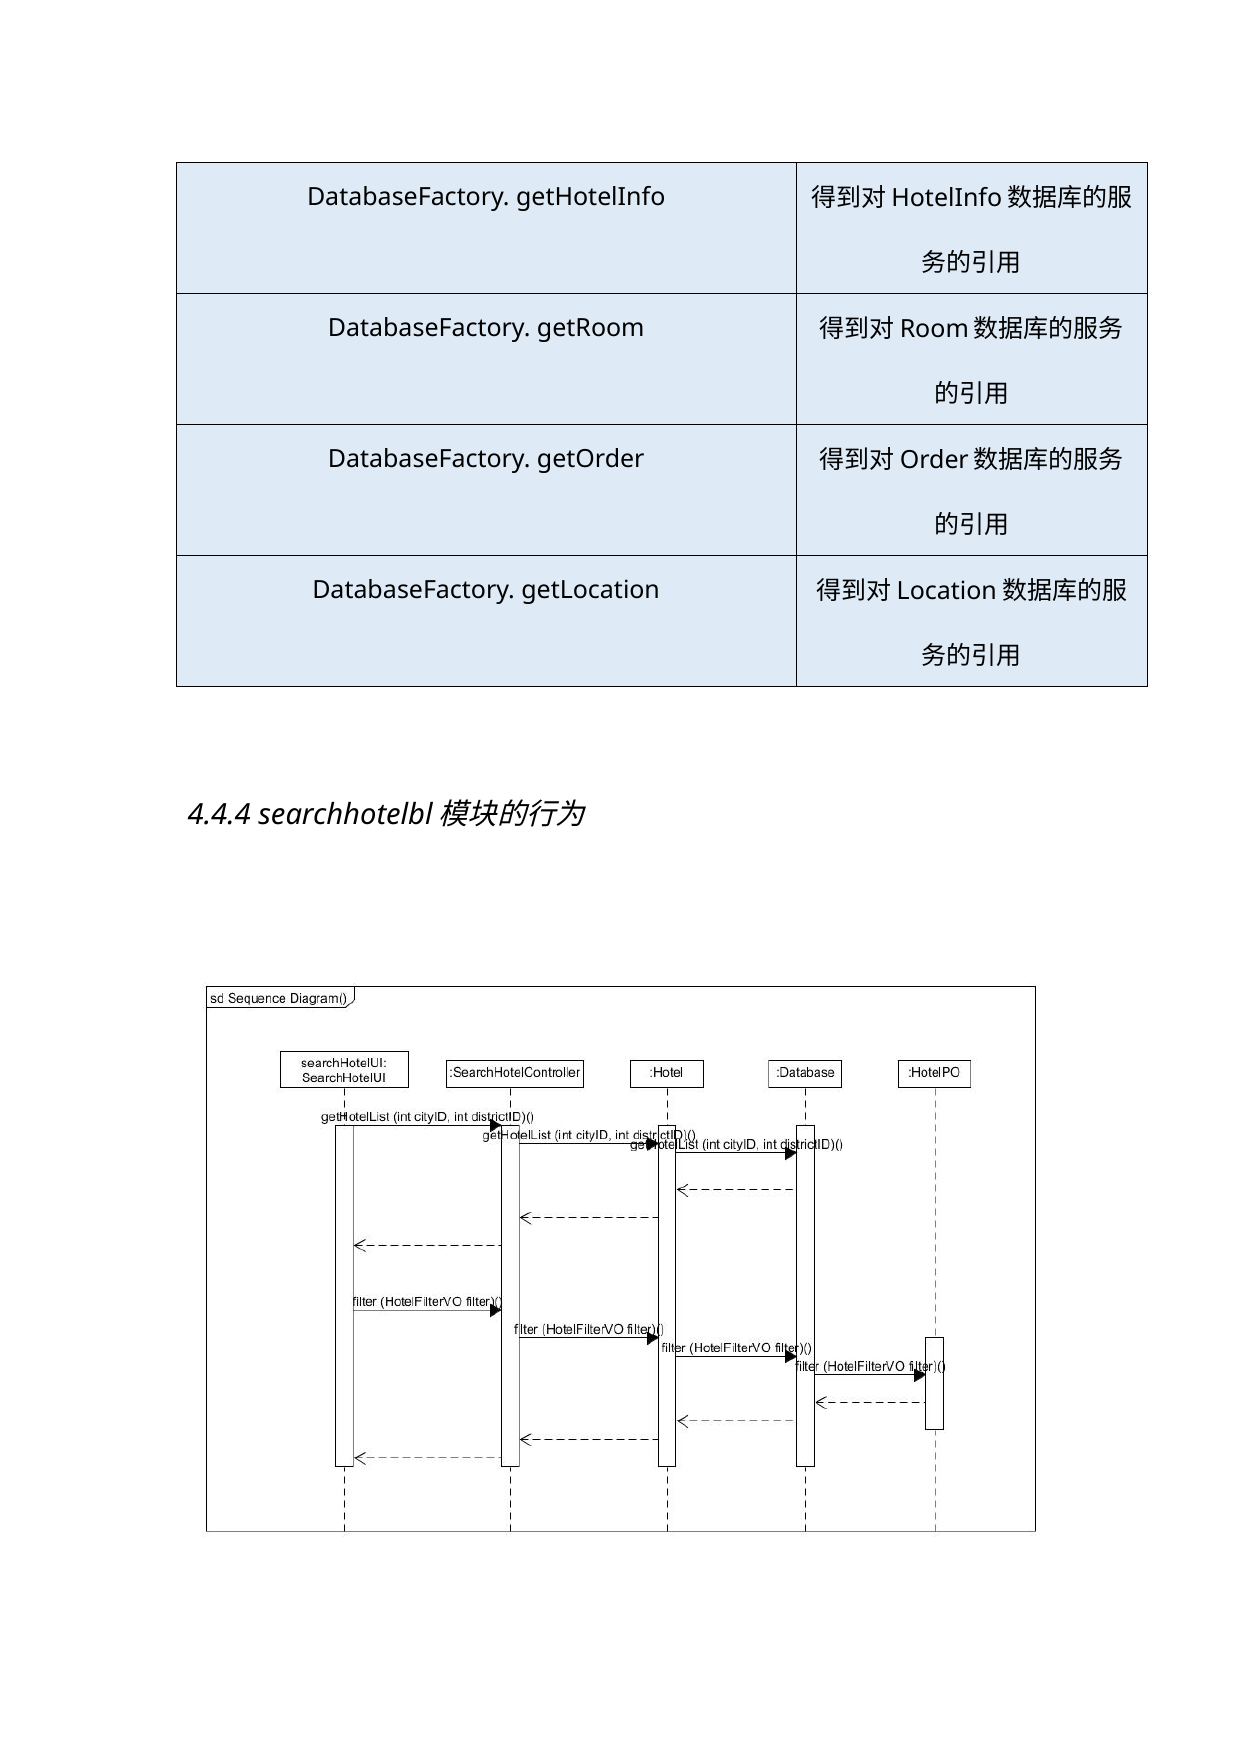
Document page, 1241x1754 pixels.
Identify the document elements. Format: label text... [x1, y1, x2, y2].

table_cell DatabaseFactory. getLocation [177, 556, 796, 686]
table_cell 得到对Room数据库的服务的引用 [797, 294, 1147, 424]
table_cell DatabaseFactory. getOrder [177, 425, 796, 555]
picture [187, 967, 1054, 1568]
subtitle 4.4.4 searchhotelbl模块的行为 [187, 779, 1053, 844]
table_cell 得到对HotelInfo数据库的服务的引用 [797, 163, 1147, 293]
table_cell DatabaseFactory. getHotelInfo [177, 163, 796, 293]
table_cell 得到对Location数据库的服务的引用 [797, 556, 1147, 686]
table_cell 得到对Order数据库的服务的引用 [797, 425, 1147, 555]
table_cell DatabaseFactory. getRoom [177, 294, 796, 424]
